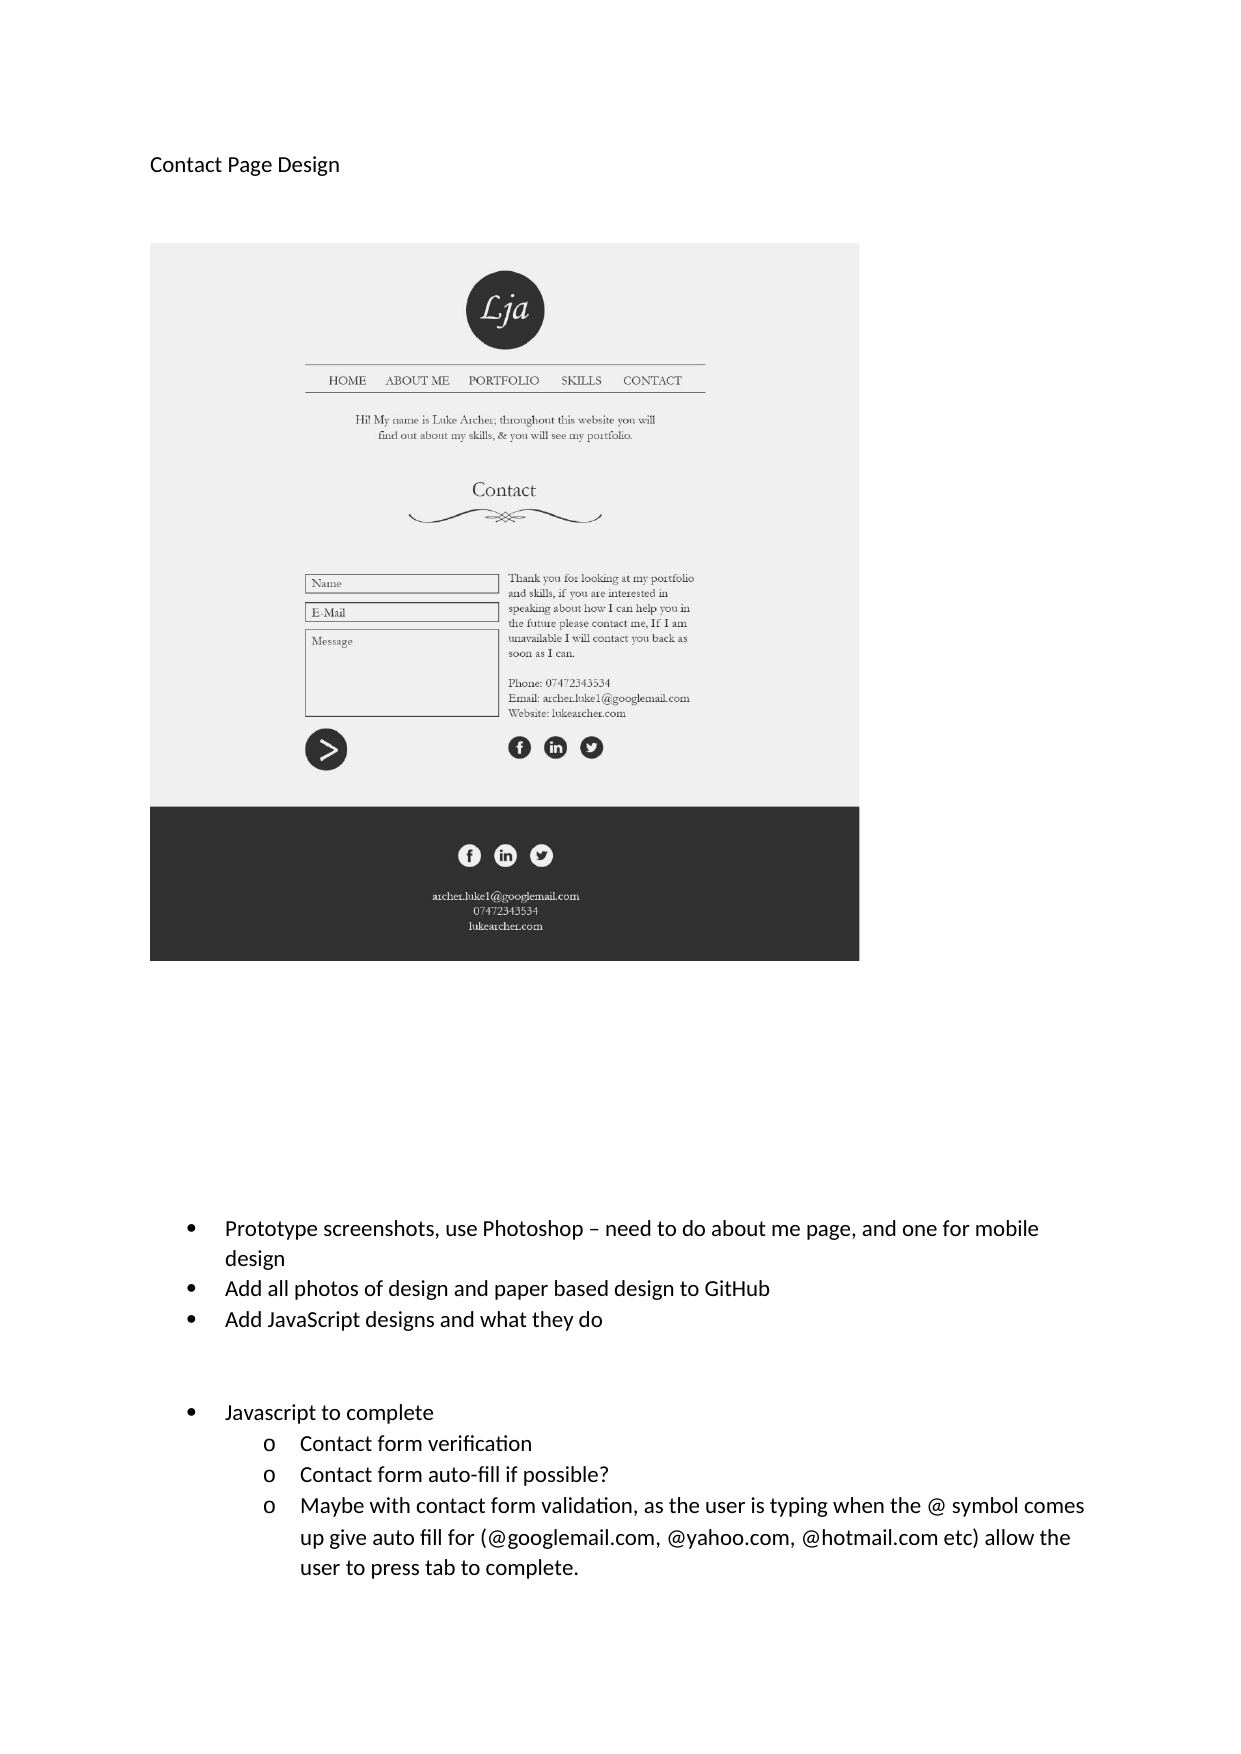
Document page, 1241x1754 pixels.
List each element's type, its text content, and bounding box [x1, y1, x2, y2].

list Add JavaScript designs and what they do [187, 1305, 1090, 1333]
list Maybe with contact form validation, as the user is typing when the @ symbol comes up give auto fill for (@googlemail.com, @yahoo.com, @hotmail.com etc) allow the user to press tab to complete. [262, 1492, 1090, 1581]
text Contact Page Design [150, 150, 1090, 178]
picture [150, 243, 860, 961]
list Contact form auto-fill if possible? [262, 1460, 1090, 1489]
list Contact form verification [262, 1429, 1090, 1458]
list Javascript to complete [187, 1398, 1090, 1427]
list Add all photos of design and paper based design to GitHub [187, 1274, 1090, 1303]
list Prototype screenshots, use Photoshop – need to do about me page, and one for mobile design [187, 1214, 1090, 1272]
